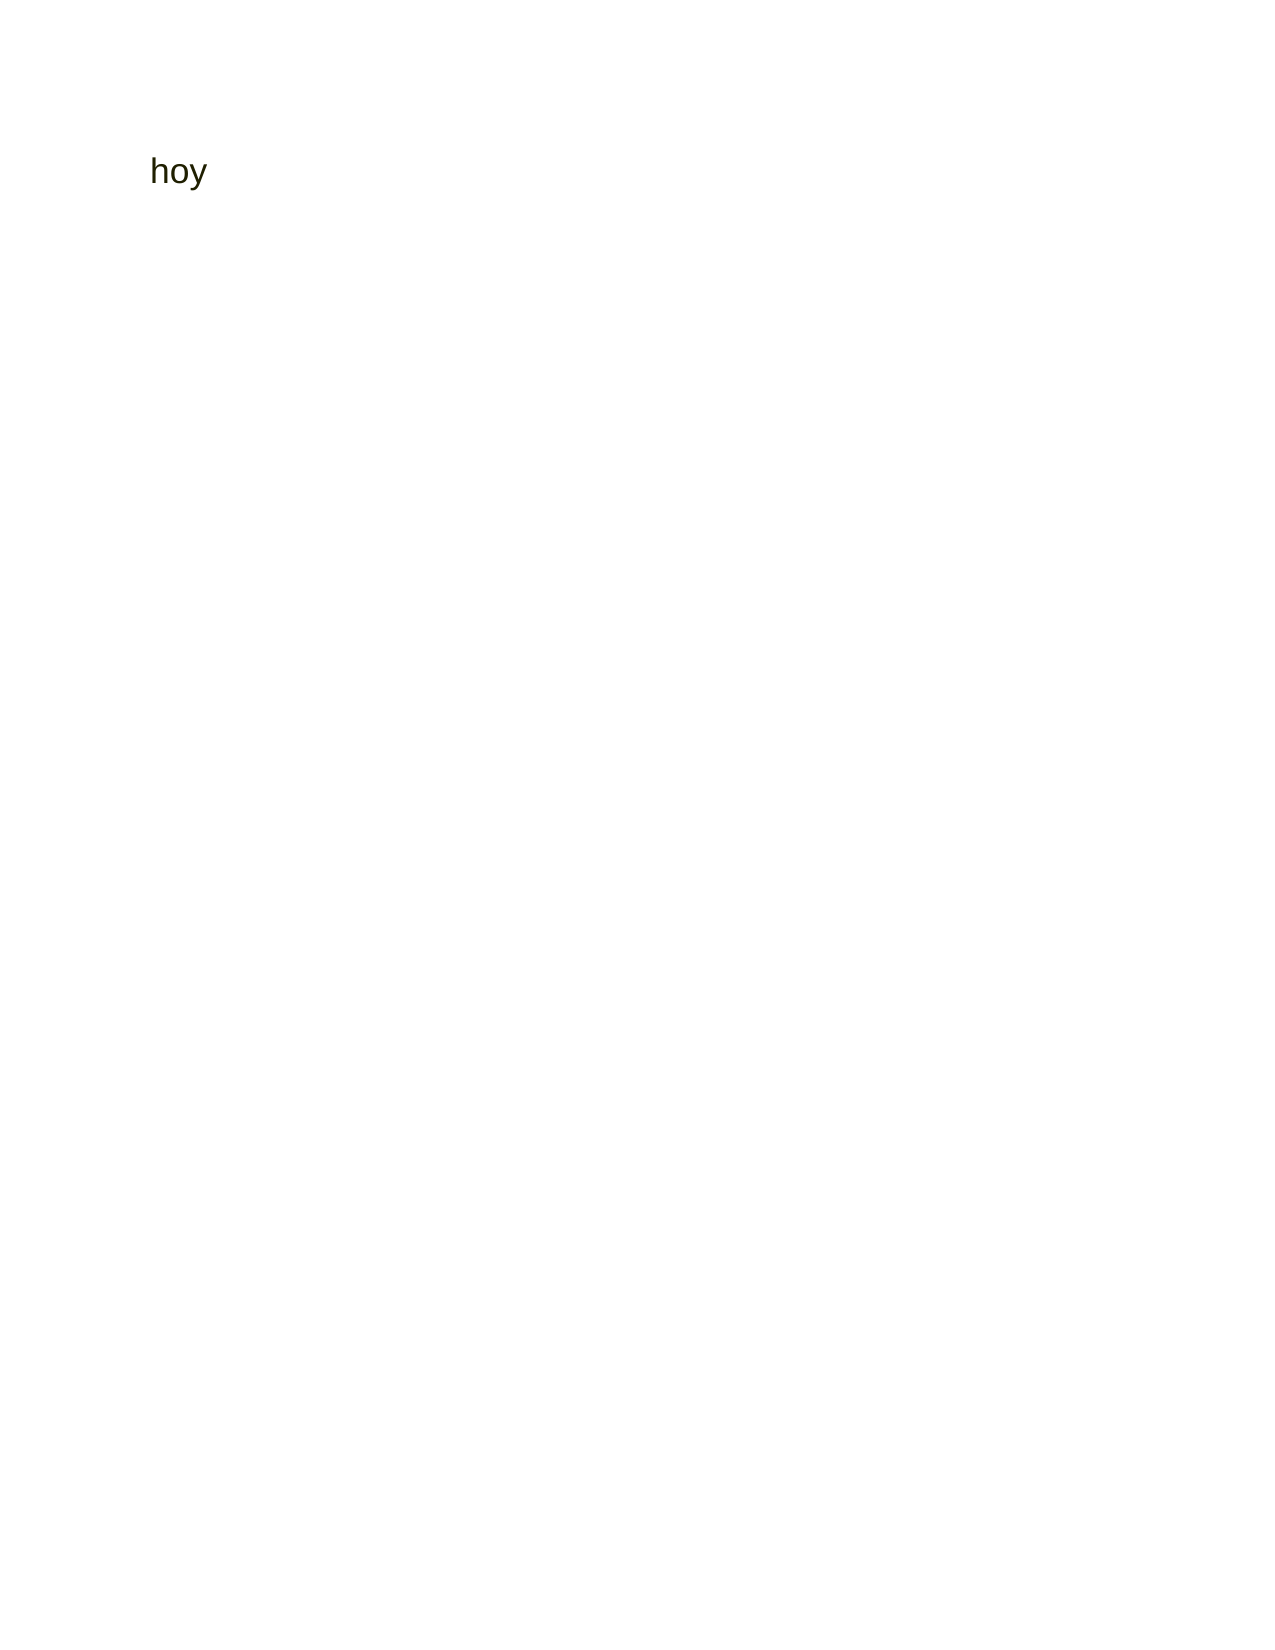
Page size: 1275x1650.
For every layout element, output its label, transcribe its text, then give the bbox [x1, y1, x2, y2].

text hoy [150, 150, 1125, 191]
